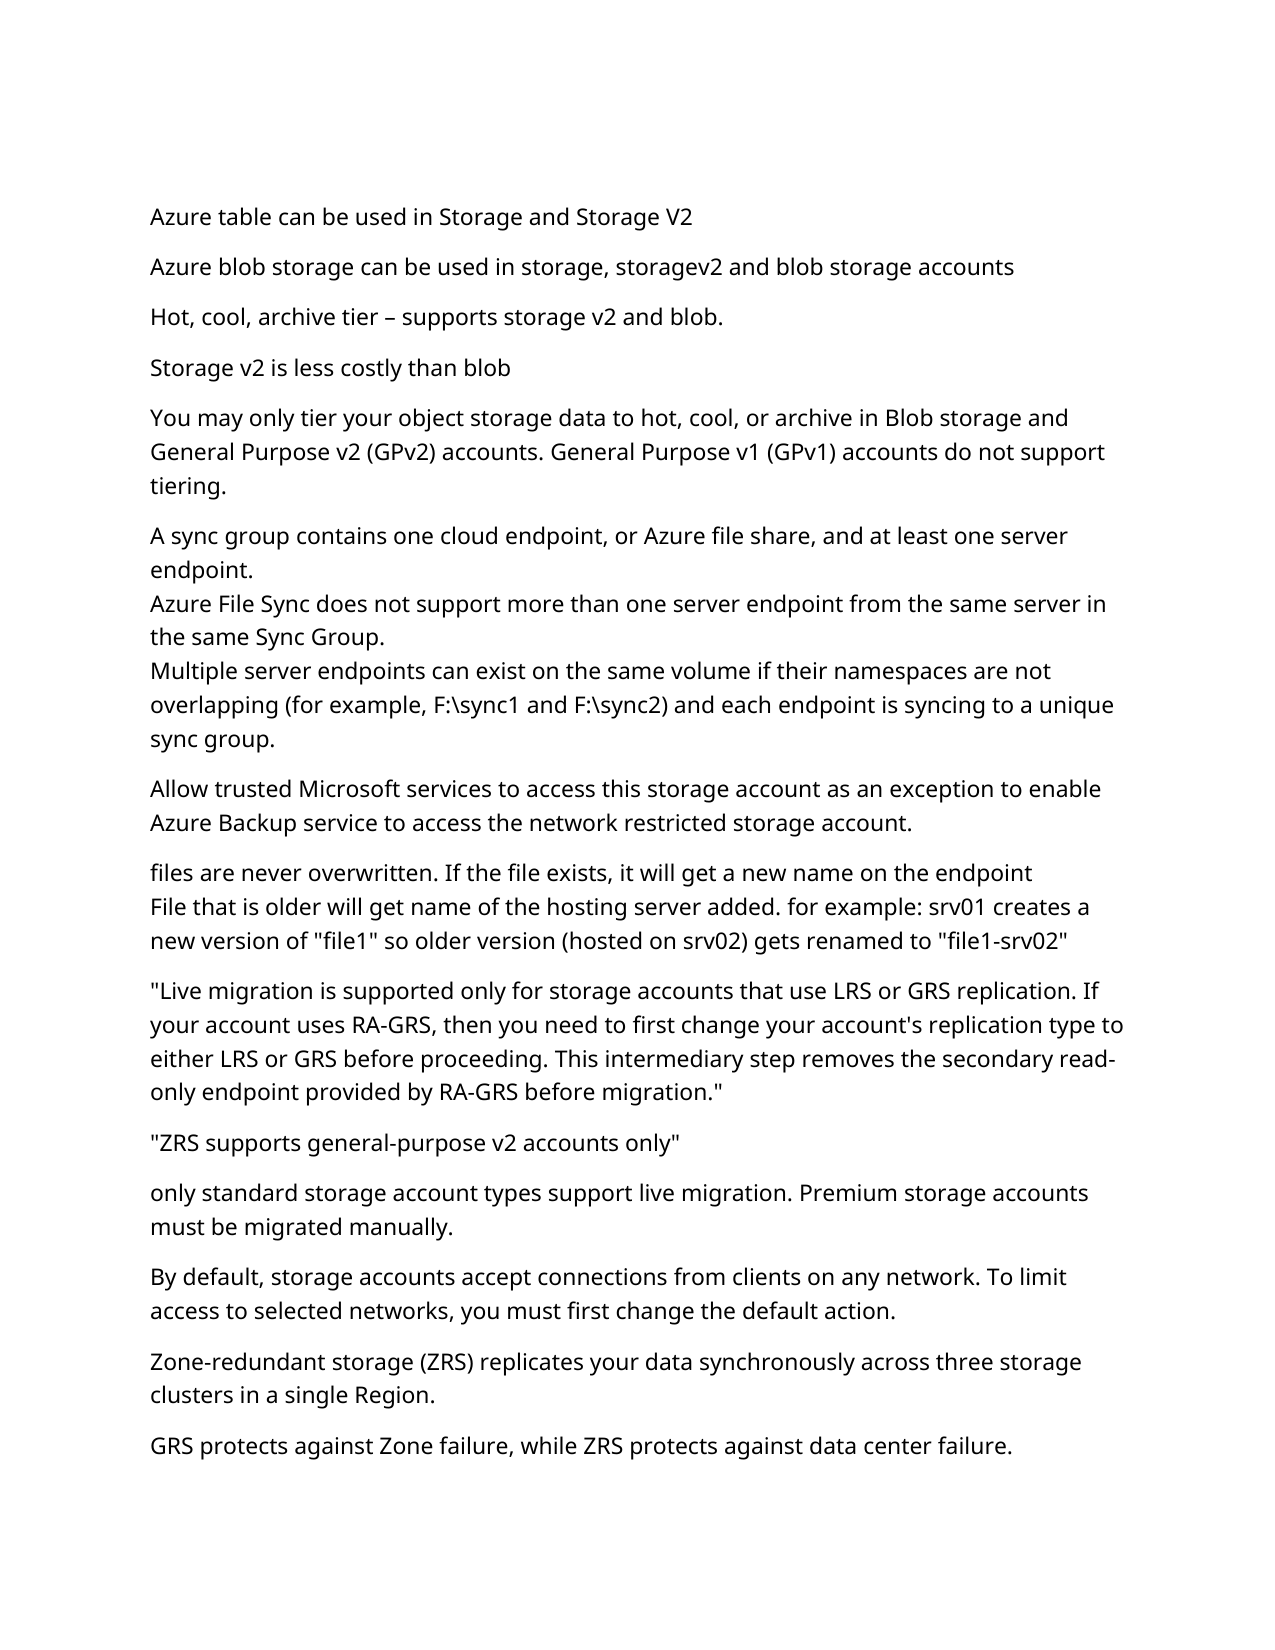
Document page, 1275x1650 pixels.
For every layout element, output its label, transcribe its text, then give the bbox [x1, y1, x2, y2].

text Storage v2 is less costly than blob [150, 352, 1125, 383]
text GRS protects against Zone failure, while ZRS protects against data center failure. [150, 1429, 1125, 1461]
text "Live migration is supported only for storage accounts that use LRS or GRS replication. If your account uses RA-GRS, then you need to first change your account's replication type to either LRS or GRS before proceeding. This intermediary step removes the secondary read-only endpoint provided by RA-GRS before migration." [150, 975, 1125, 1107]
text Hot, cool, archive tier – supports storage v2 and blob. [150, 301, 1125, 332]
text You may only tier your object storage data to hot, cool, or archive in Blob storage and General Purpose v2 (GPv2) accounts. General Purpose v1 (GPv1) accounts do not support tiering. [150, 402, 1125, 501]
text "ZRS supports general-purpose v2 accounts only" [150, 1127, 1125, 1158]
text Allow trusted Microsoft services to access this storage account as an exception to enable Azure Backup service to access the network restricted storage account. [150, 773, 1125, 838]
text By default, storage accounts accept connections from clients on any network. To limit access to selected networks, you must first change the default action. [150, 1261, 1125, 1326]
text Azure table can be used in Storage and Storage V2 [150, 200, 1125, 232]
text only standard storage account types support live migration. Premium storage accounts must be migrated manually. [150, 1177, 1125, 1242]
text Azure blob storage can be used in storage, storagev2 and blob storage accounts [150, 251, 1125, 282]
text Zone-redundant storage (ZRS) replicates your data synchronously across three storage clusters in a single Region. [150, 1345, 1125, 1410]
text files are never overwritten. If the file exists, it will get a new name on the endpoint File that is older will get name of the hosting server added. for example: srv01 creates a new version of "file1" so older version (hosted on srv02) gets renamed to "file1-srv02" [150, 857, 1125, 956]
text A sync group contains one cloud endpoint, or Azure file share, and at least one server endpoint. Azure File Sync does not support more than one server endpoint from the same server in the same Sync Group. Multiple server endpoints can exist on the same volume if their namespaces are not overlapping (for example, F:\sync1 and F:\sync2) and each endpoint is syncing to a unique sync group. [150, 520, 1125, 754]
